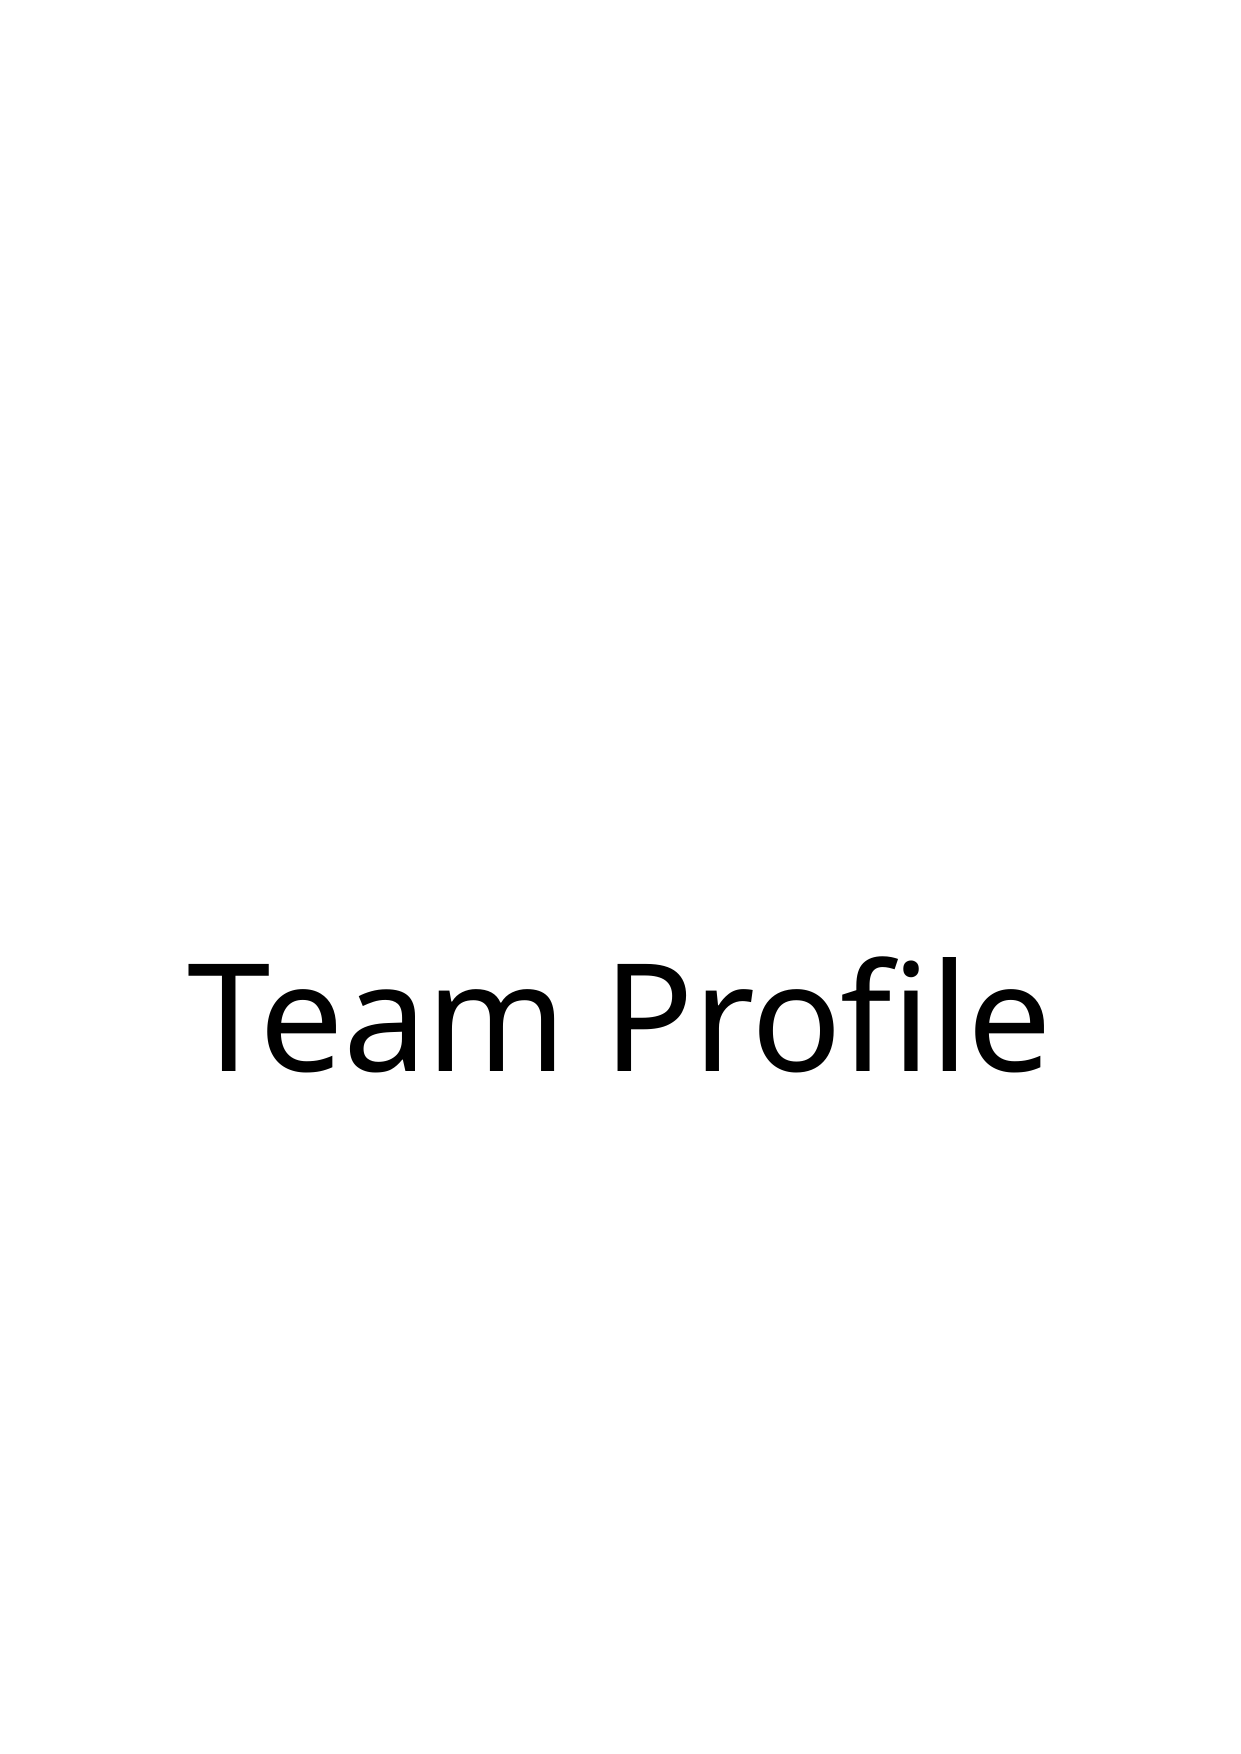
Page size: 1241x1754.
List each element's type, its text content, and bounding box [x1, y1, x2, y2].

title Team Profile [112, 911, 1128, 1115]
